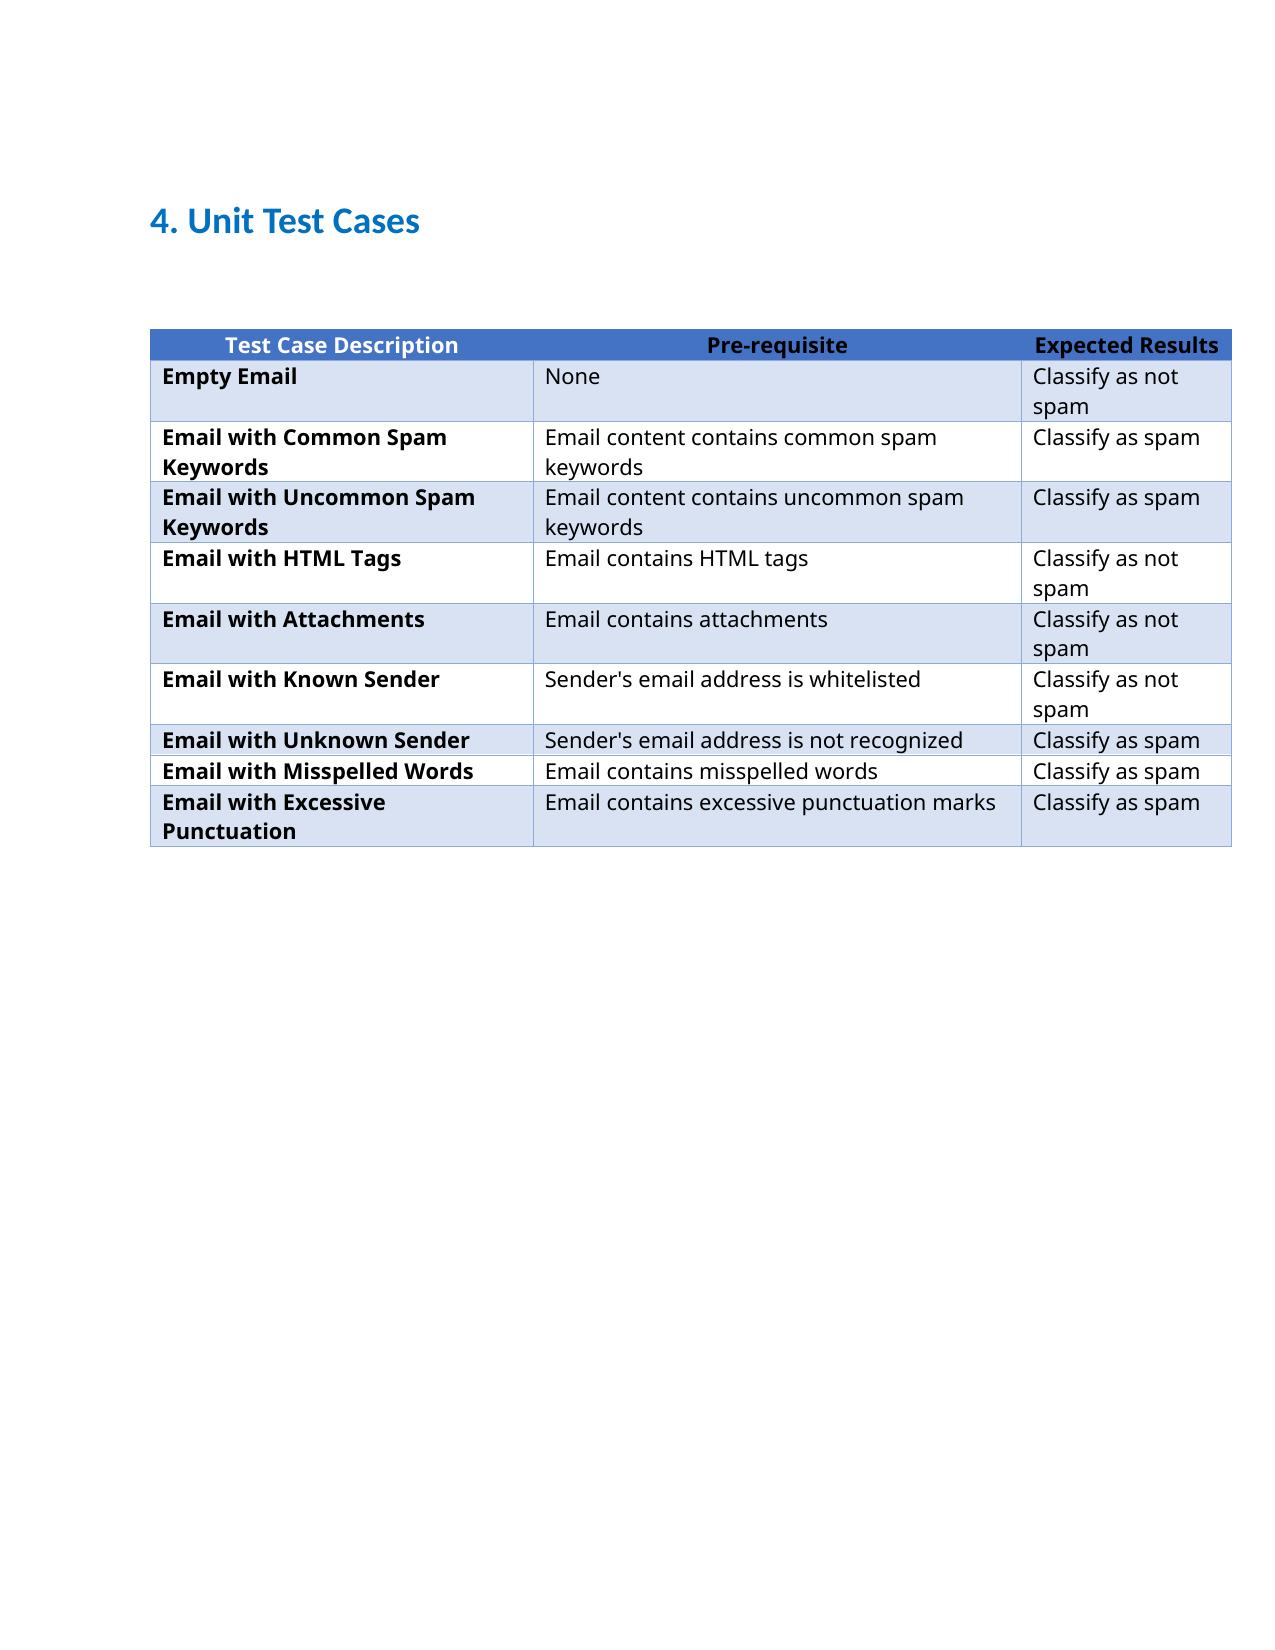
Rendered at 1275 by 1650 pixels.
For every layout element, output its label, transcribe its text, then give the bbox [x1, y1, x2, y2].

table_cell Email contains excessive punctuation marks [534, 786, 1021, 846]
table_cell Email with Unknown Sender [151, 725, 533, 754]
table_cell Email with HTML Tags [151, 543, 533, 602]
table_cell Email with Common Spam Keywords [151, 422, 533, 481]
table_header Expected Results [1022, 330, 1231, 360]
table_cell Email contains misspelled words [534, 756, 1021, 785]
table_cell None [534, 361, 1021, 421]
table_cell Email content contains uncommon spam keywords [534, 482, 1021, 542]
table_cell Classify as spam [1022, 786, 1231, 846]
table_cell Email with Uncommon Spam Keywords [151, 482, 533, 542]
table_cell Empty Email [151, 361, 533, 421]
table_cell Classify as spam [1022, 422, 1231, 481]
table_cell Email with Misspelled Words [151, 756, 533, 785]
table_header Pre-requisite [534, 330, 1021, 360]
table_cell Email with Attachments [151, 604, 533, 663]
table_cell Classify as spam [1022, 725, 1231, 754]
table_cell Email with Excessive Punctuation [151, 786, 533, 846]
text 4. Unit Test Cases [150, 197, 1125, 243]
table_cell Email content contains common spam keywords [534, 422, 1021, 481]
table_cell Sender's email address is not recognized [534, 725, 1021, 754]
table_cell Classify as not spam [1022, 664, 1231, 724]
table_cell Email with Known Sender [151, 664, 533, 724]
table_cell Classify as not spam [1022, 604, 1231, 663]
table_cell Sender's email address is whitelisted [534, 664, 1021, 724]
table_header Test Case Description [151, 330, 533, 360]
table_cell Classify as not spam [1022, 543, 1231, 602]
table_cell Email contains attachments [534, 604, 1021, 663]
table_cell Classify as spam [1022, 756, 1231, 785]
table_cell Email contains HTML tags [534, 543, 1021, 602]
table_cell Classify as spam [1022, 482, 1231, 542]
table_cell Classify as not spam [1022, 361, 1231, 421]
